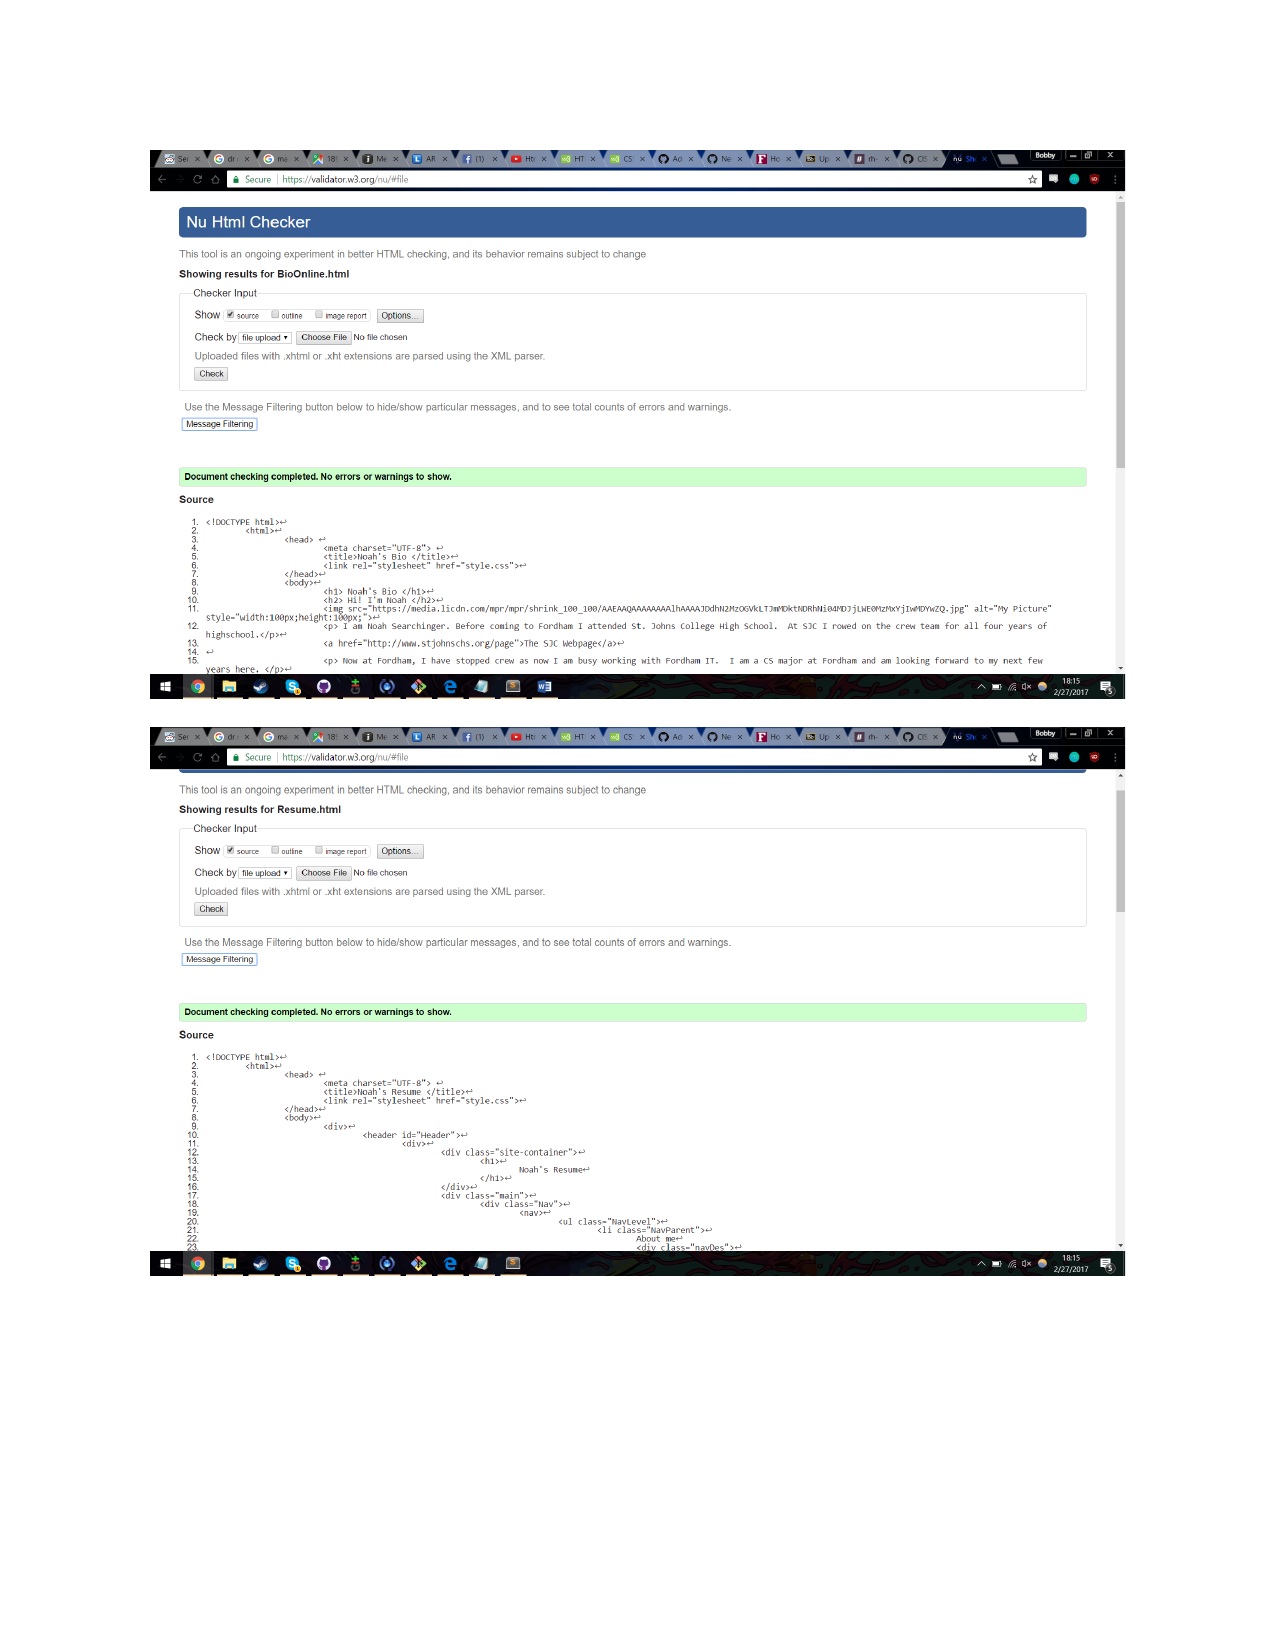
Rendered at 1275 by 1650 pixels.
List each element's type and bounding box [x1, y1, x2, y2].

picture [150, 150, 1125, 699]
picture [150, 727, 1125, 1276]
